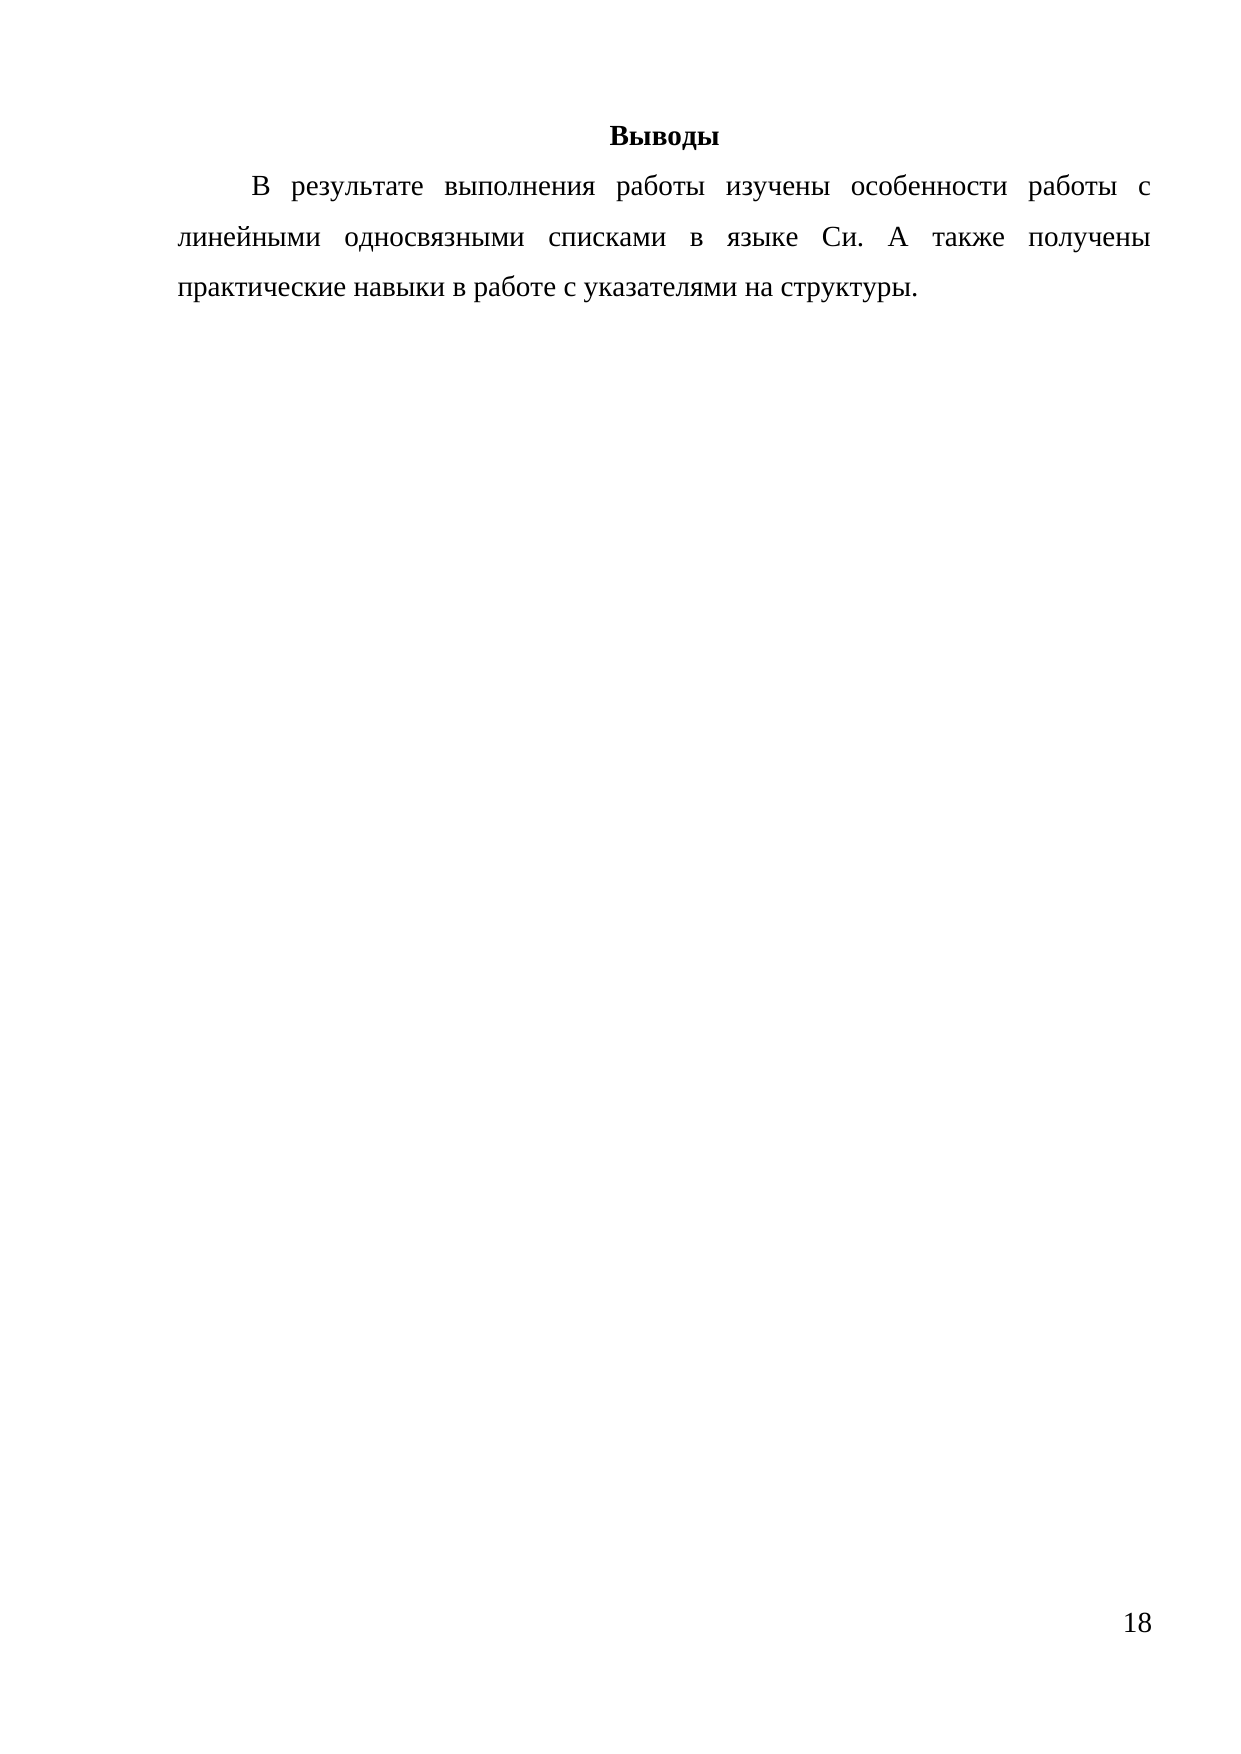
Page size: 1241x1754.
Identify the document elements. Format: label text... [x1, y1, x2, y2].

subtitle Выводы [177, 118, 1152, 152]
text В результате выполнения работы изучены особенности работы с линейными односвязными списками в языке Си. А также получены практические навыки в работе с указателями на структуры. [177, 168, 1152, 303]
